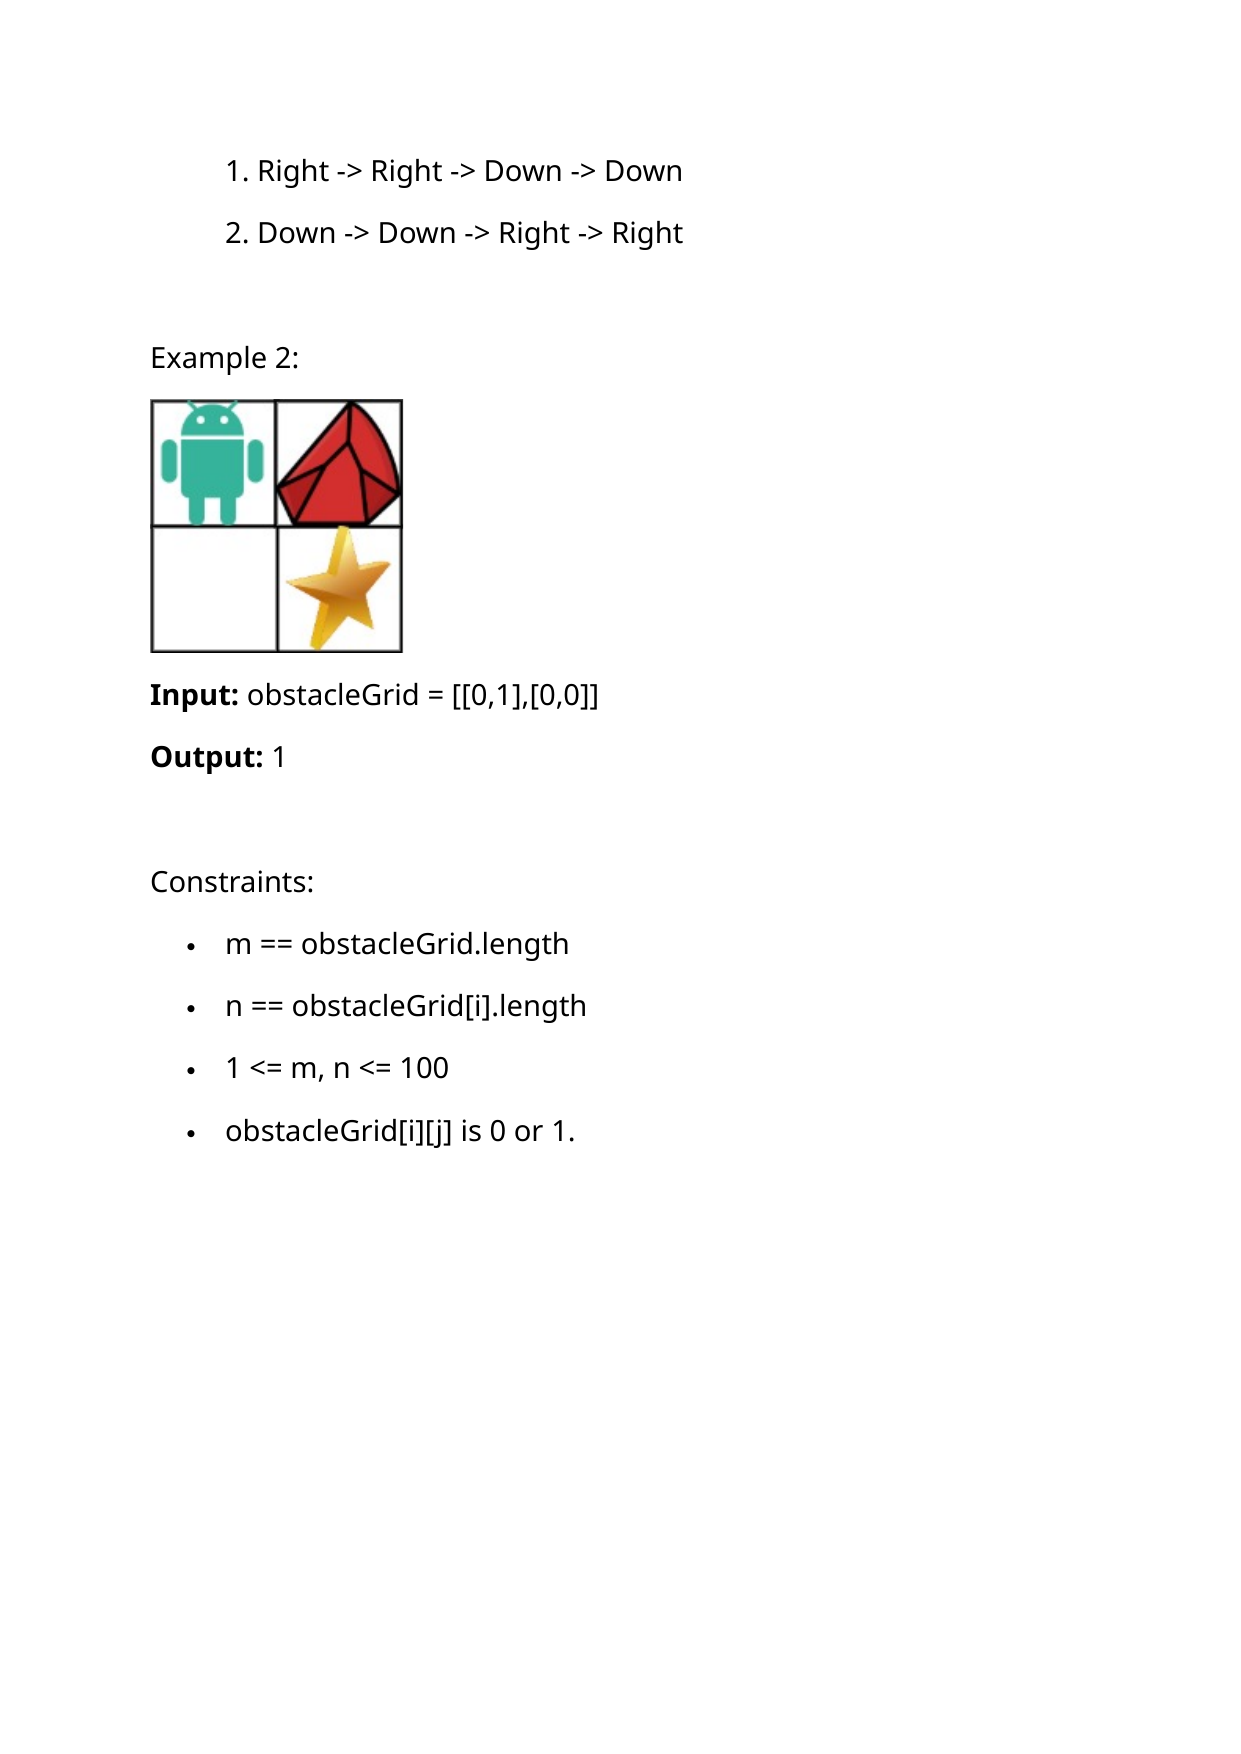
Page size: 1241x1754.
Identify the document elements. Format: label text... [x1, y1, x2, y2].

text Constraints: [150, 861, 1090, 901]
picture [150, 399, 404, 653]
text 1. Right -> Right -> Down -> Down [150, 150, 1090, 190]
text Example 2: [150, 337, 1090, 377]
list n == obstacleGrid[i].length [187, 986, 1090, 1025]
list m == obstacleGrid.length [187, 923, 1090, 963]
text Output: 1 [150, 736, 1090, 776]
list obstacleGrid[i][j] is 0 or 1. [187, 1110, 1090, 1150]
text Input: obstacleGrid = [[0,1],[0,0]] [150, 674, 1090, 714]
text 2. Down -> Down -> Right -> Right [150, 212, 1090, 252]
list 1 <= m, n <= 100 [187, 1048, 1090, 1087]
